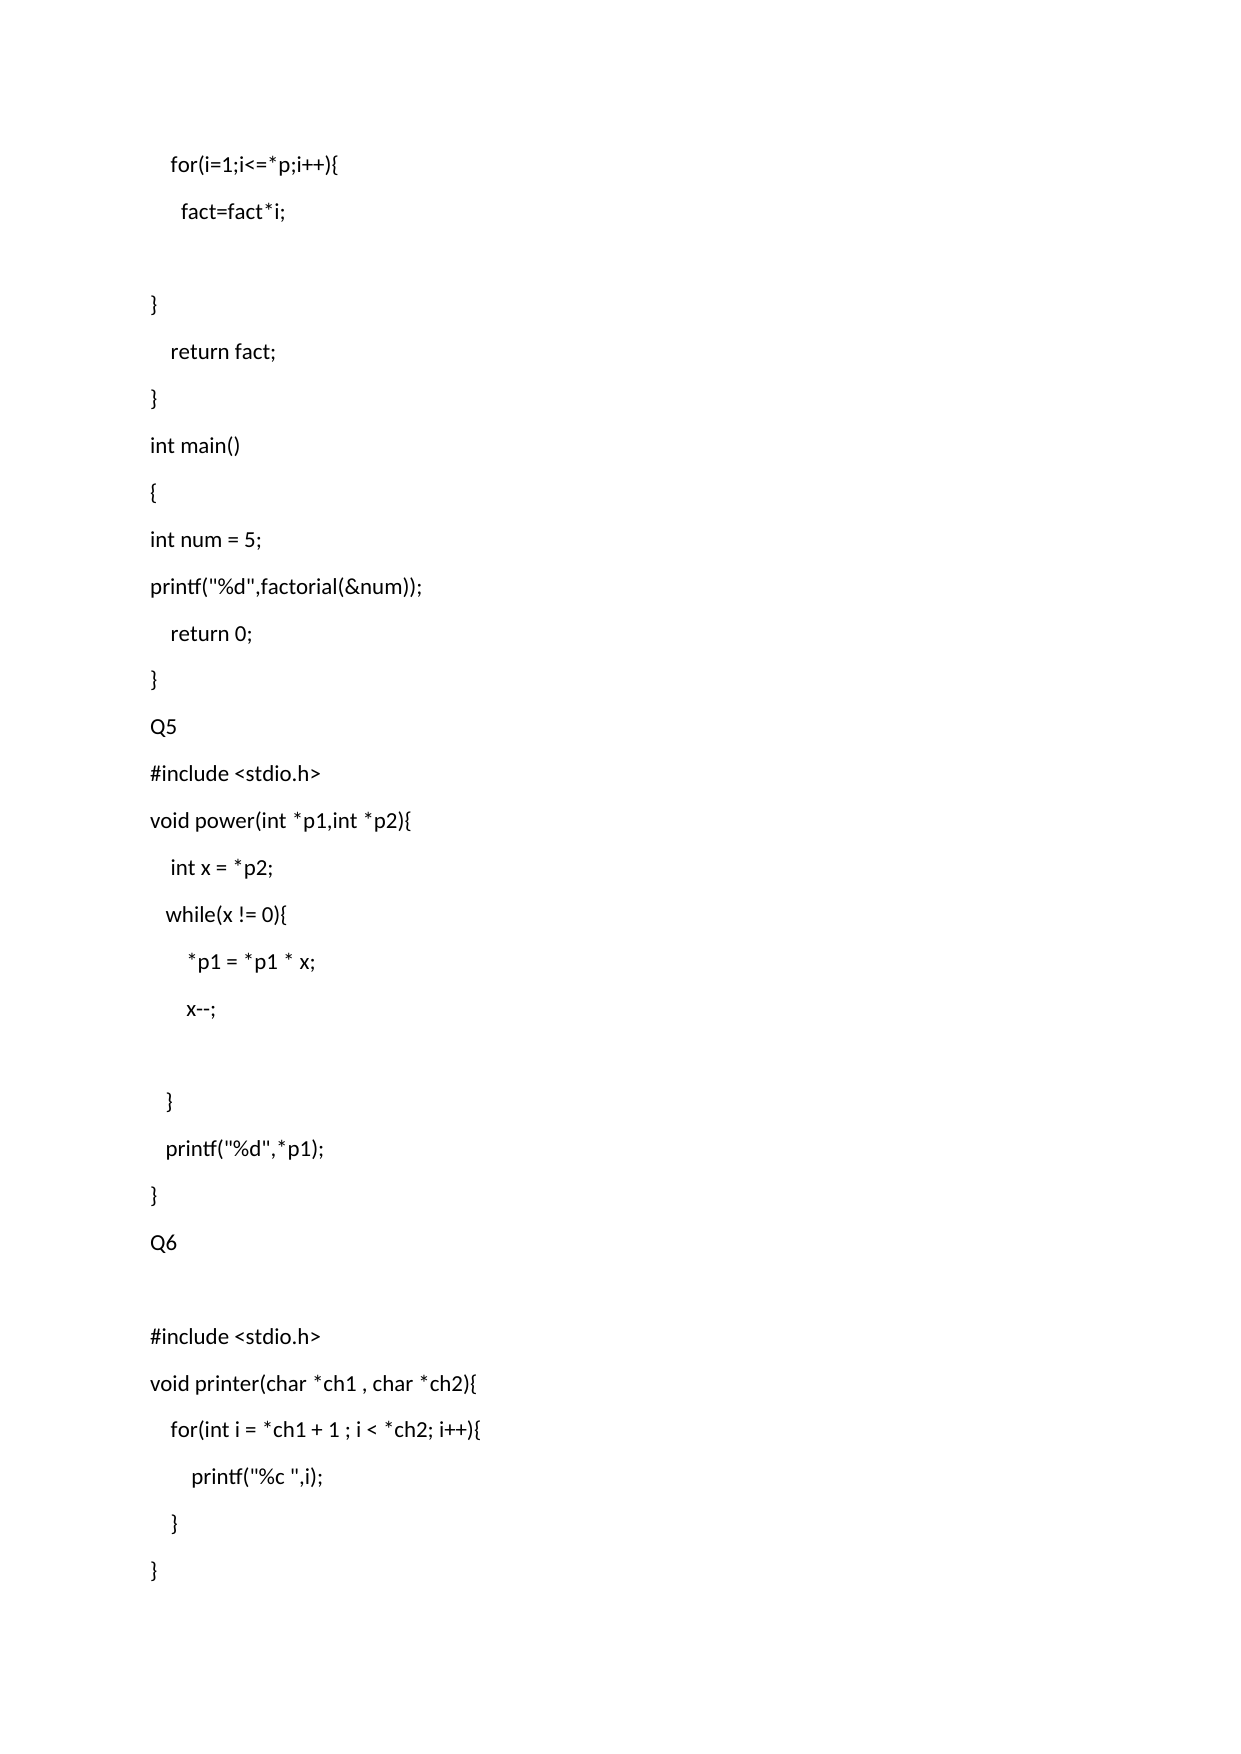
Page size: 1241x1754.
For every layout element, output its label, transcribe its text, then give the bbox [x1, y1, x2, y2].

text } [150, 1509, 1090, 1537]
text } [150, 666, 1090, 694]
text Q6 [150, 1228, 1090, 1256]
text } [150, 291, 1090, 319]
text printf("%c ",i); [150, 1462, 1090, 1491]
text int x = *p2; [150, 853, 1090, 881]
text { [150, 478, 1090, 506]
text printf("%d",factorial(&num)); [150, 572, 1090, 600]
text } [150, 1556, 1090, 1584]
text Q5 [150, 712, 1090, 741]
text while(x != 0){ [150, 900, 1090, 928]
text #include <stdio.h> [150, 759, 1090, 787]
text #include <stdio.h> [150, 1322, 1090, 1350]
text int main() [150, 431, 1090, 459]
text fact=fact*i; [150, 197, 1090, 225]
text return 0; [150, 619, 1090, 647]
text } [150, 1087, 1090, 1116]
text x--; [150, 994, 1090, 1022]
text *p1 = *p1 * x; [150, 947, 1090, 975]
text void printer(char *ch1 , char *ch2){ [150, 1369, 1090, 1397]
text printf("%d",*p1); [150, 1134, 1090, 1162]
text return fact; [150, 337, 1090, 366]
text int num = 5; [150, 525, 1090, 553]
text } [150, 1181, 1090, 1209]
text for(i=1;i<=*p;i++){ [150, 150, 1090, 178]
text } [150, 384, 1090, 412]
text void power(int *p1,int *p2){ [150, 806, 1090, 834]
text for(int i = *ch1 + 1 ; i < *ch2; i++){ [150, 1416, 1090, 1444]
